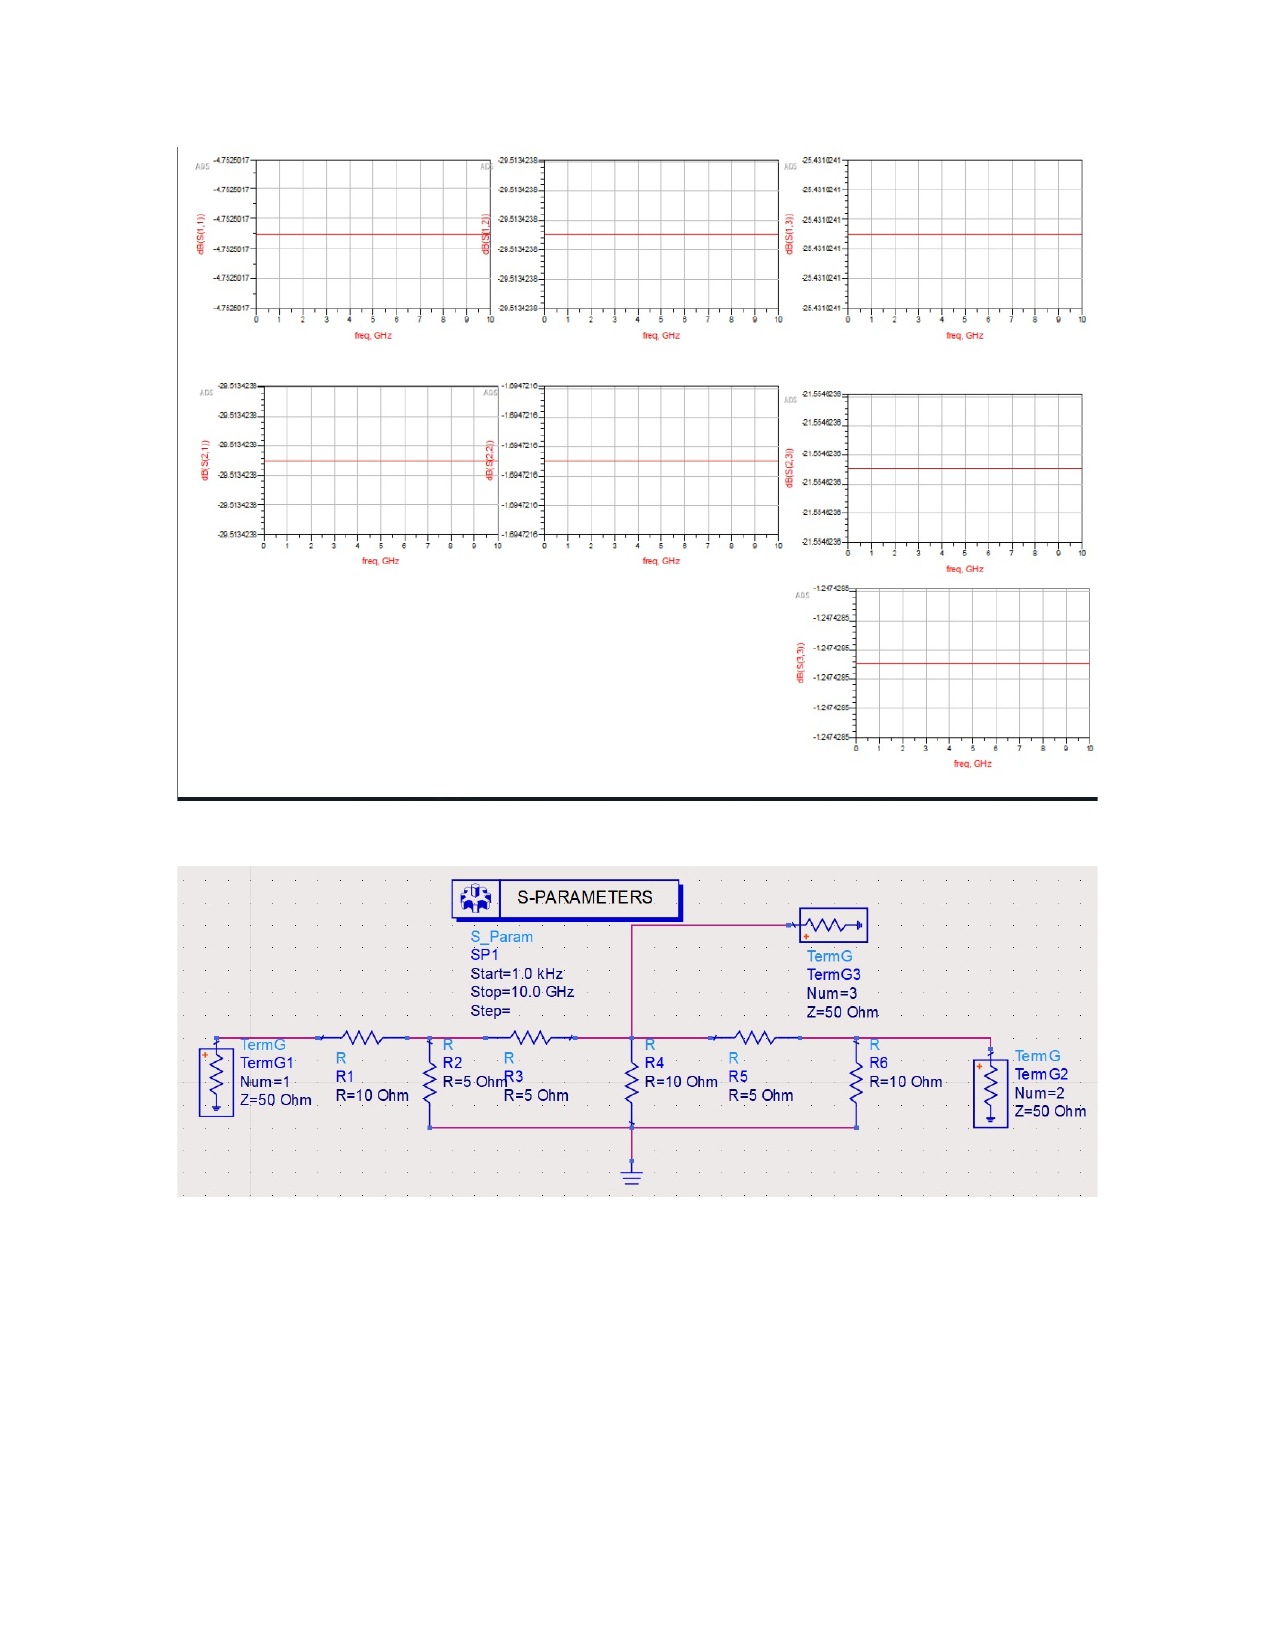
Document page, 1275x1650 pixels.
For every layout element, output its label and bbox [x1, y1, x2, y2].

picture [177, 866, 1098, 1197]
picture [177, 147, 1098, 801]
